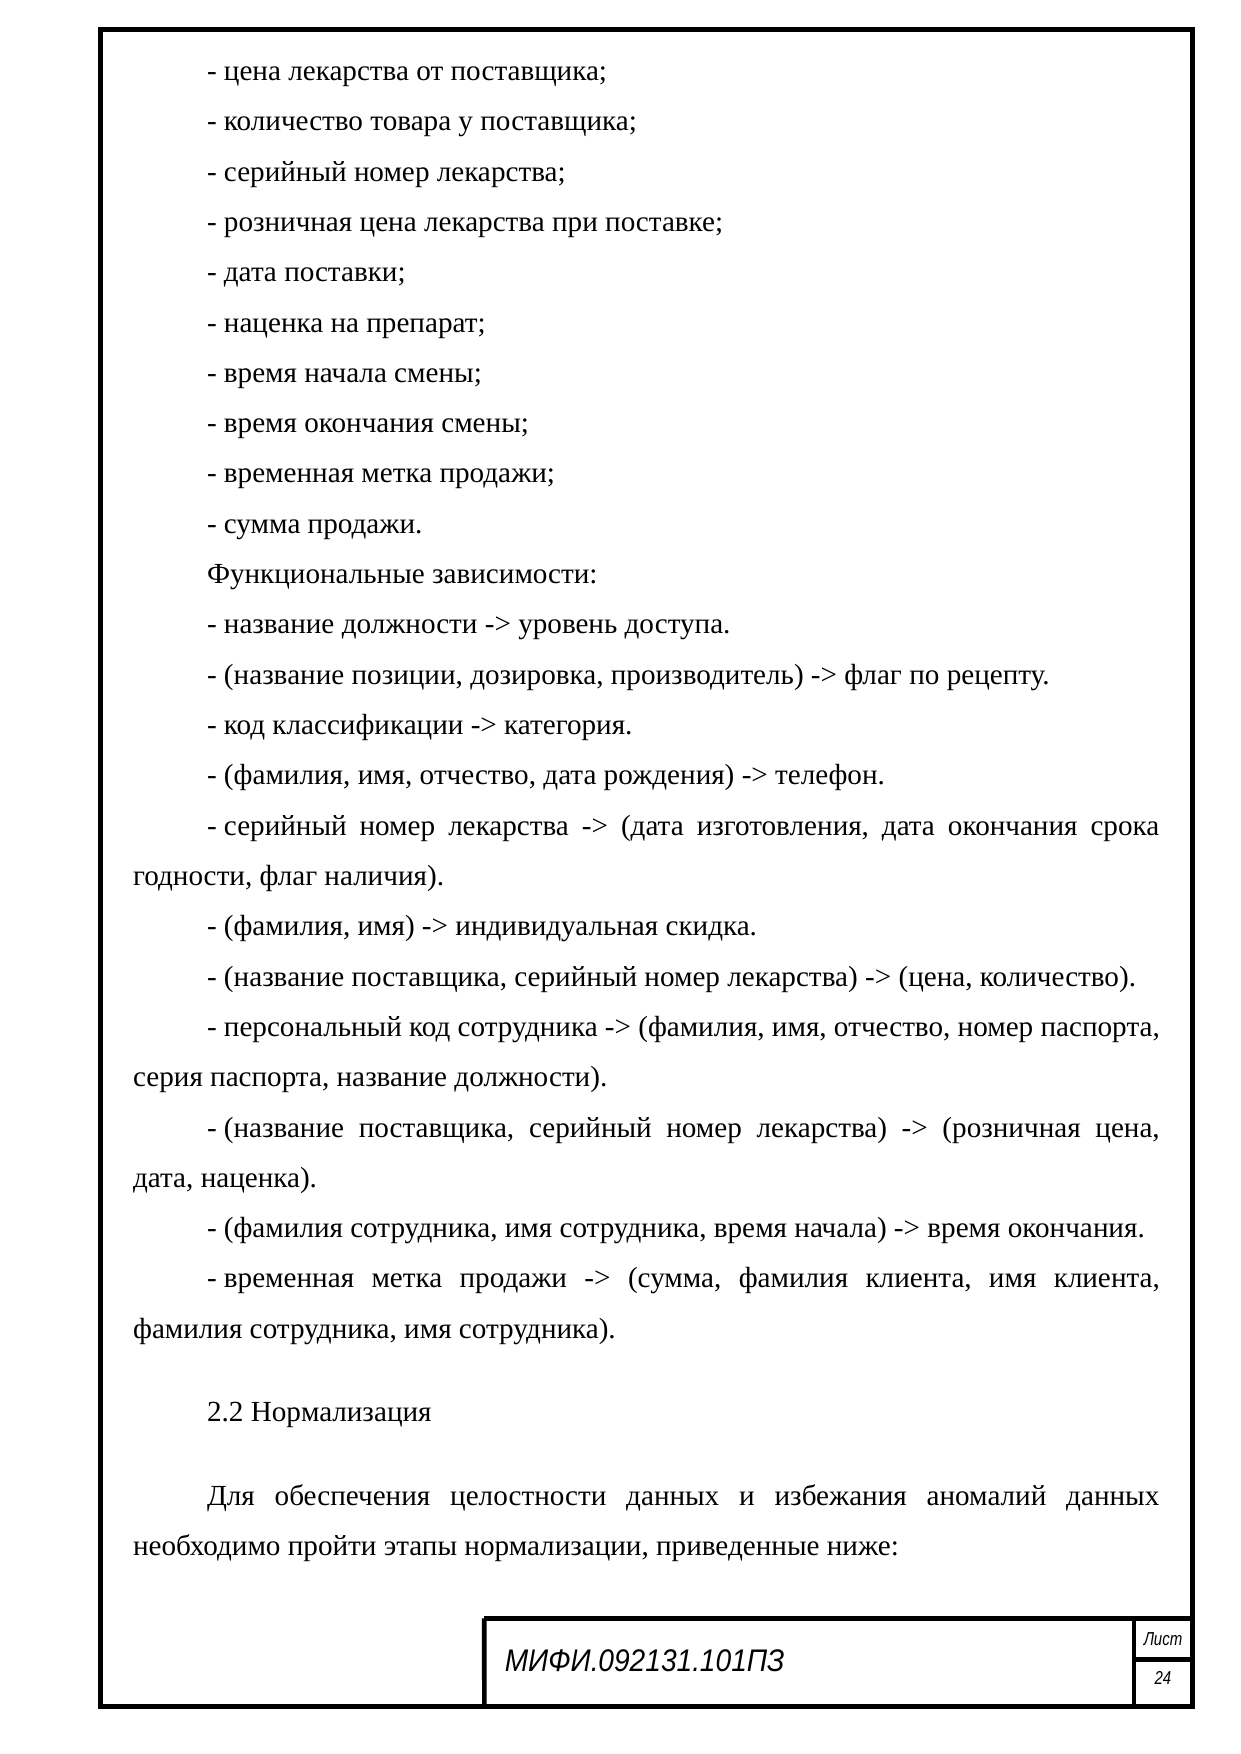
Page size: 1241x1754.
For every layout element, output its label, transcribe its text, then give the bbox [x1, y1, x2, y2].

text - (фамилия сотрудника, имя сотрудника, время начала) -> время окончания. [133, 1210, 1161, 1244]
text Функциональные зависимости: [133, 556, 1161, 590]
text - временная метка продажи; [133, 456, 1161, 489]
text - серийный номер лекарства -> (дата изготовления, дата окончания срока годности, флаг наличия). [133, 808, 1161, 892]
text - наценка на препарат; [133, 305, 1161, 338]
text Для обеспечения целостности данных и избежания аномалий данных необходимо пройти этапы нормализации, приведенные ниже: [133, 1478, 1161, 1562]
text - количество товара у поставщика; [133, 103, 1161, 137]
text - (название позиции, дозировка, производитель) -> флаг по рецепту. [133, 657, 1161, 690]
text - (название поставщика, серийный номер лекарства) -> (розничная цена, дата, наценка). [133, 1110, 1161, 1193]
text - (фамилия, имя) -> индивидуальная скидка. [133, 908, 1161, 942]
text - время начала смены; [133, 355, 1161, 388]
text - название должности -> уровень доступа. [133, 607, 1161, 640]
text - персональный код сотрудника -> (фамилия, имя, отчество, номер паспорта, серия паспорта, название должности). [133, 1009, 1161, 1093]
text - время окончания смены; [133, 405, 1161, 439]
text - временная метка продажи -> (сумма, фамилия клиента, имя клиента, фамилия сотрудника, имя сотрудника). [133, 1261, 1161, 1344]
subtitle 2.2 Нормализация [133, 1394, 1161, 1428]
text - серийный номер лекарства; [133, 154, 1161, 187]
text - сумма продажи. [133, 506, 1161, 539]
text - код классификации -> категория. [133, 707, 1161, 741]
text - дата поставки; [133, 254, 1161, 288]
text - розничная цена лекарства при поставке; [133, 204, 1161, 238]
text - (фамилия, имя, отчество, дата рождения) -> телефон. [133, 757, 1161, 791]
text - (название поставщика, серийный номер лекарства) -> (цена, количество). [133, 959, 1161, 992]
text - цена лекарства от поставщика; [133, 53, 1161, 87]
